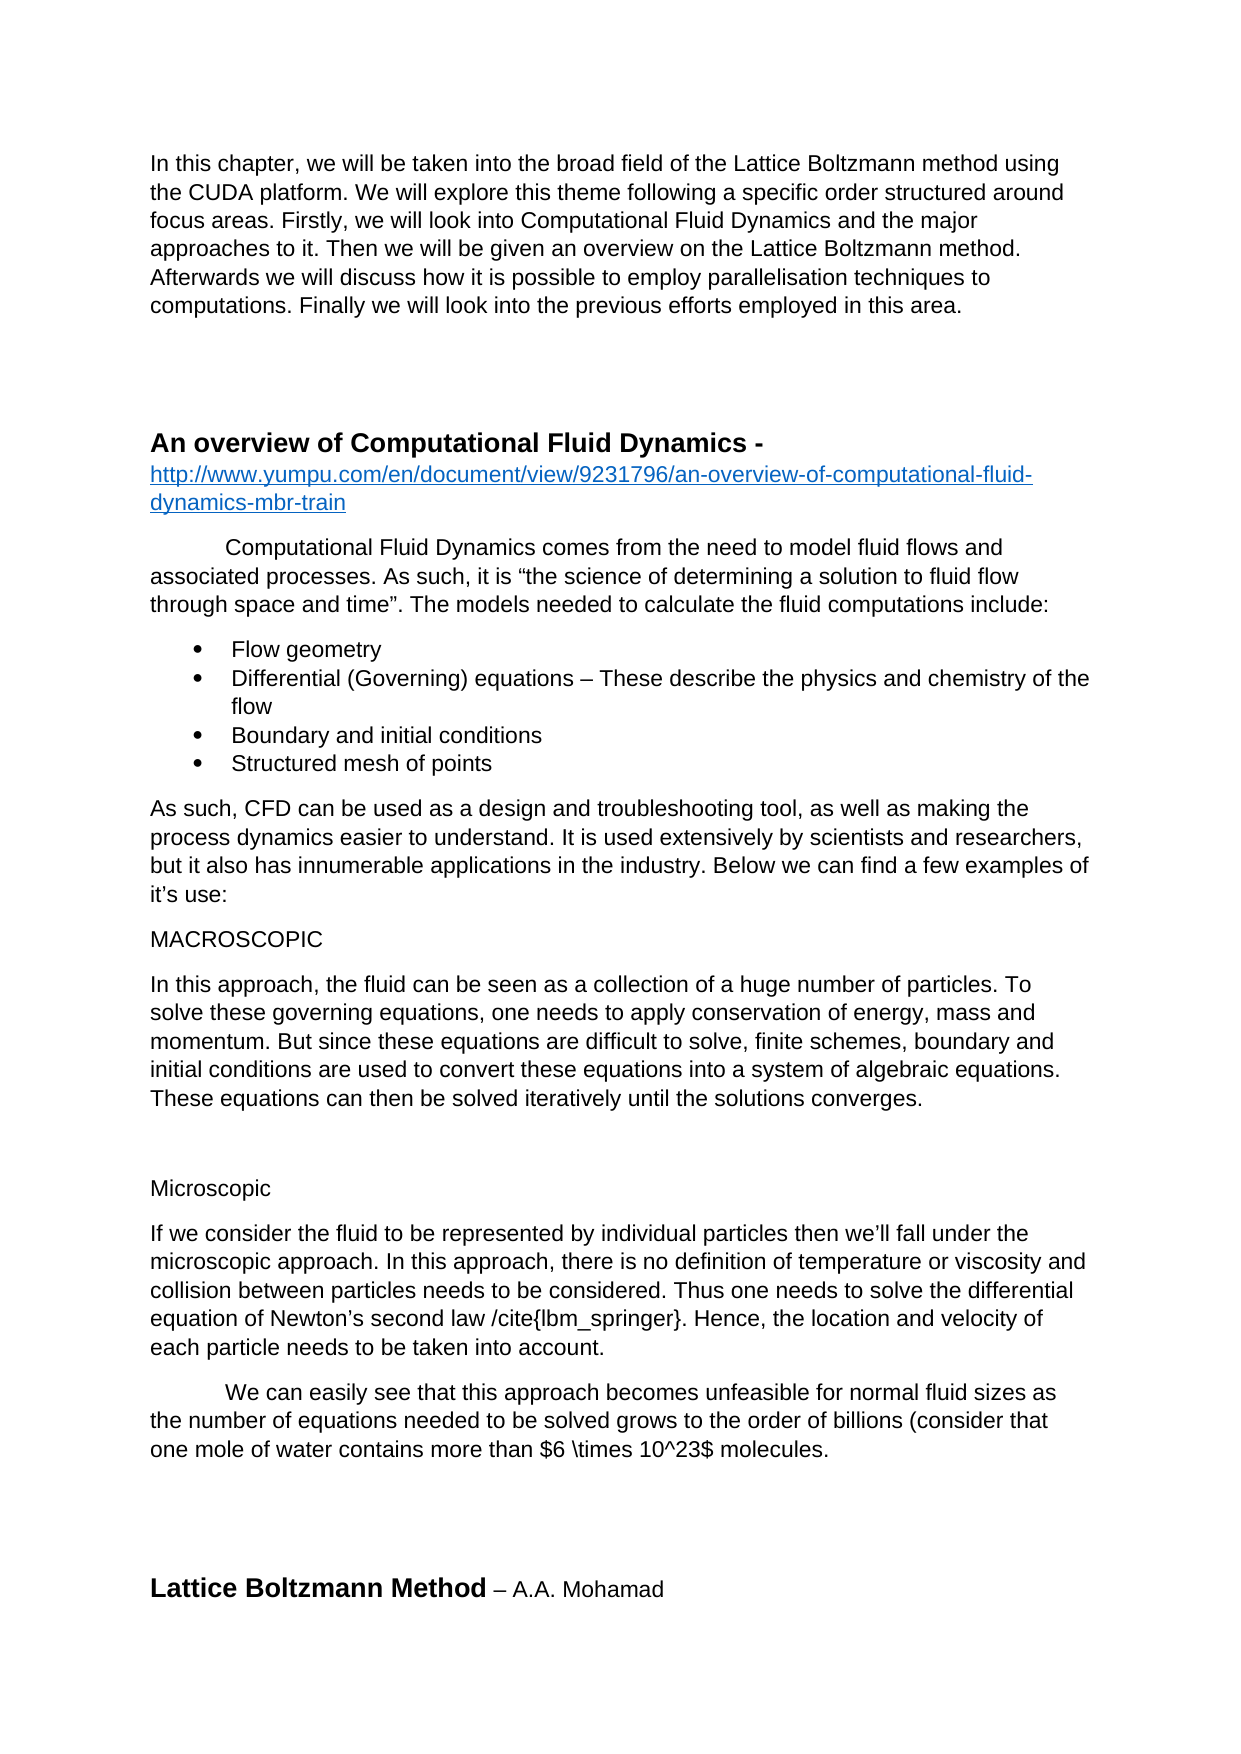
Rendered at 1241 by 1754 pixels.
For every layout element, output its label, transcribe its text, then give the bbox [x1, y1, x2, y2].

text MACROSCOPIC [150, 926, 1090, 952]
text In this approach, the fluid can be seen as a collection of a huge number of particles. To solve these governing equations, one needs to apply conservation of energy, mass and momentum. But since these equations are difficult to solve, finite schemes, boundary and initial conditions are used to convert these equations into a system of algebraic equations. These equations can then be solved iteratively until the solutions converges. [150, 971, 1090, 1111]
text We can easily see that this approach becomes unfeasible for normal fluid sizes as the number of equations needed to be solved grows to the order of billions (consider that one mole of water contains more than $6 \times 10^23$ molecules. [150, 1379, 1090, 1462]
text Lattice Boltzmann Method – A.A. Mohamad [150, 1572, 1090, 1604]
text If we consider the fluid to be represented by individual particles then we’ll fall under the microscopic approach. In this approach, there is no definition of temperature or viscosity and collision between particles needs to be considered. Thus one needs to solve the differential equation of Newton’s second law /cite{lbm_springer}. Hence, the location and velocity of each particle needs to be taken into account. [150, 1220, 1090, 1360]
list Structured mesh of points [194, 750, 1090, 776]
list Differential (Governing) equations – These describe the physics and chemistry of the flow [194, 665, 1090, 719]
text As such, CFD can be used as a design and troubleshooting tool, as well as making the process dynamics easier to understand. It is used extensively by scientists and researchers, but it also has innumerable applications in the industry. Below we can find a few examples of it’s use: [150, 795, 1090, 907]
text An overview of Computational Fluid Dynamics - http://www.yumpu.com/en/document/view/9231796/an-overview-of-computational-fluid-dynamics-mbr-train [150, 427, 1090, 516]
list Flow geometry [194, 636, 1090, 663]
text Microscopic [150, 1175, 1090, 1201]
list Boundary and initial conditions [194, 722, 1090, 748]
text In this chapter, we will be taken into the broad field of the Lattice Boltzmann method using the CUDA platform. We will explore this theme following a specific order structured around focus areas. Firstly, we will look into Computational Fluid Dynamics and the major approaches to it. Then we will be given an overview on the Lattice Boltzmann method. Afterwards we will discuss how it is possible to employ parallelisation techniques to computations. Finally we will look into the previous efforts employed in this area. [150, 150, 1090, 318]
text Computational Fluid Dynamics comes from the need to model fluid flows and associated processes. As such, it is “the science of determining a solution to fluid flow through space and time”. The models needed to calculate the fluid computations include: [150, 534, 1090, 618]
